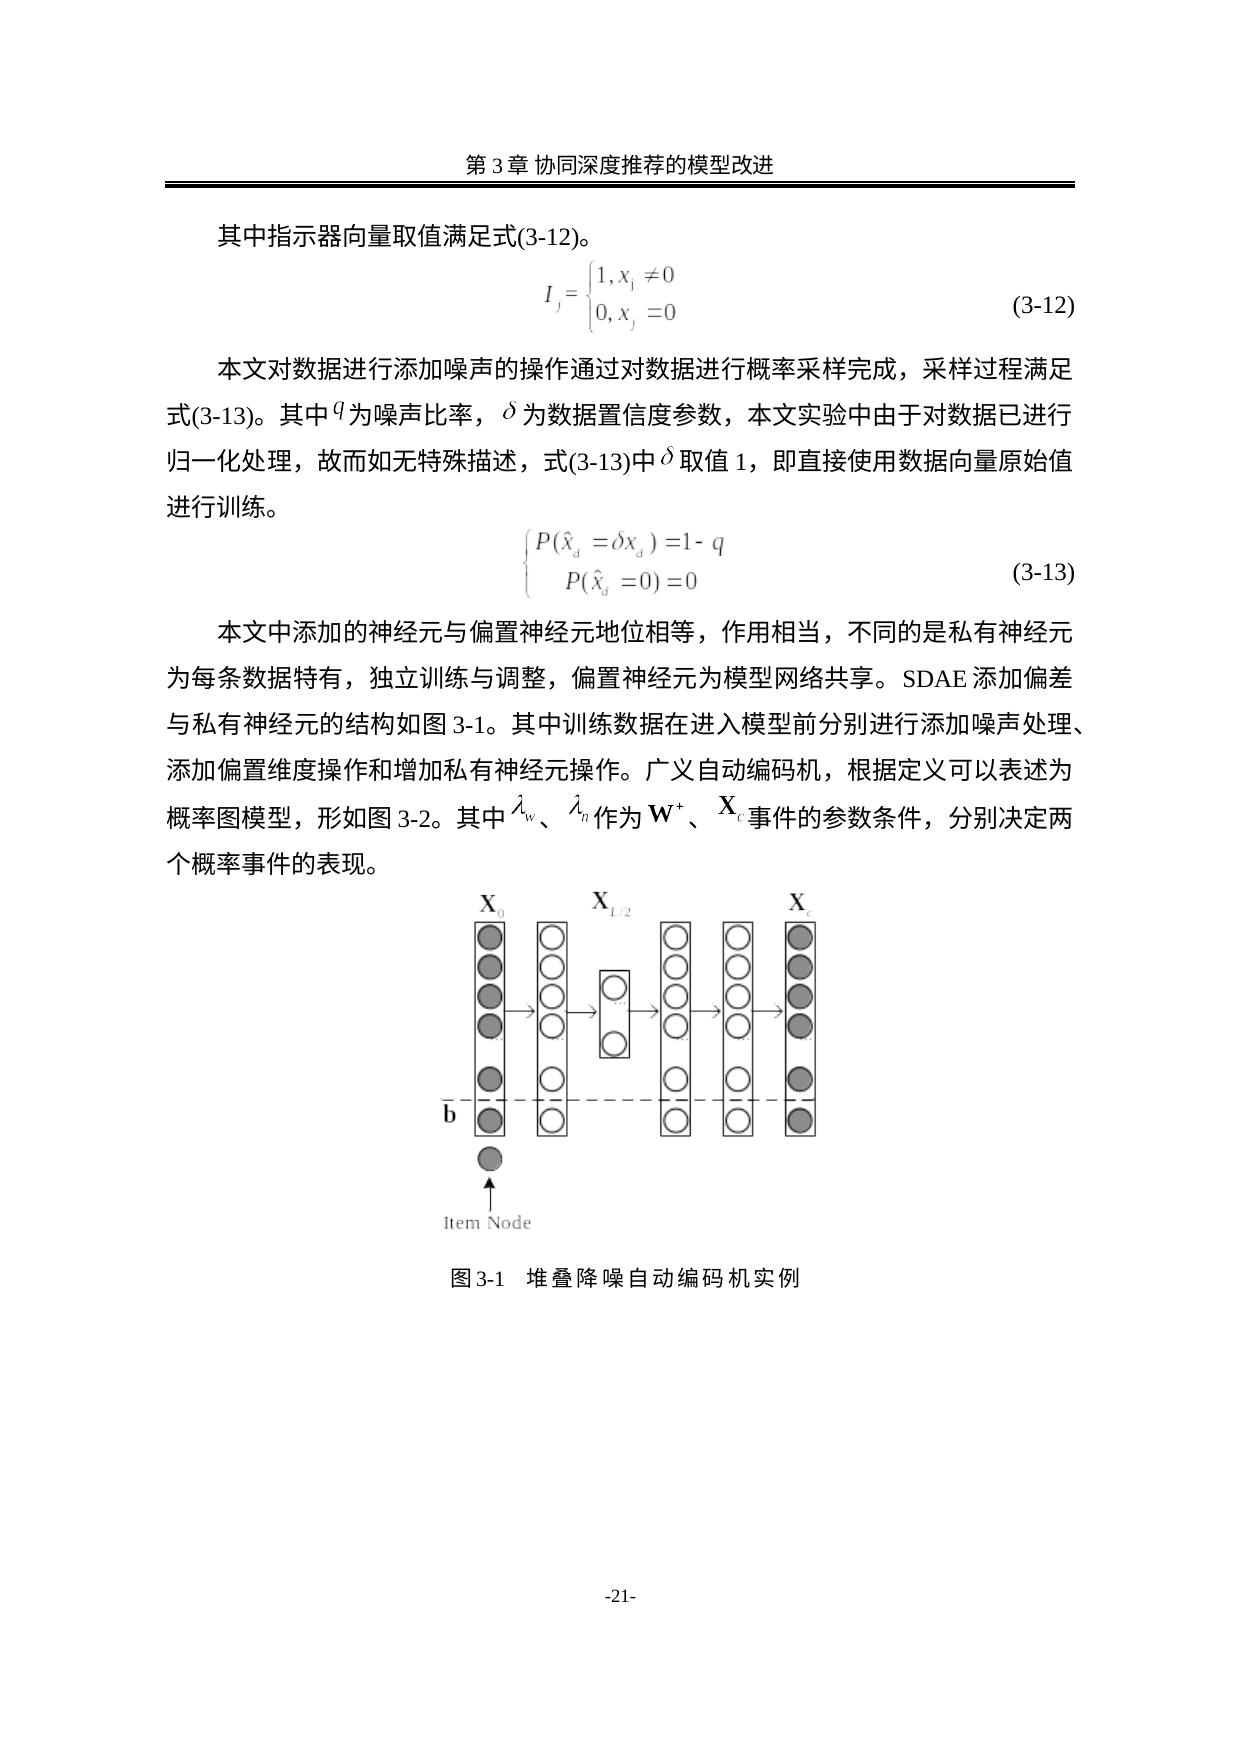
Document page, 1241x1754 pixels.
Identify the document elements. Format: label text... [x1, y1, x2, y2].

table_header [933, 523, 1086, 603]
table_header [154, 253, 933, 340]
table_header [933, 253, 1086, 340]
table_header [154, 523, 933, 603]
text 其中指示器向量取值满足式(3-12)。 [166, 207, 1074, 253]
table_header [166, 881, 1074, 1253]
text 本文对数据进行添加噪声的操作通过对数据进行概率采样完成，采样过程满足式(3-13)。其中为噪声比率，为数据置信度参数，本文实验中由于对数据已进行归一化处理，故而如无特殊描述，式(3-13)中取值1，即直接使用数据向量原始值进行训练。 [166, 340, 1074, 523]
text 本文中添加的神经元与偏置神经元地位相等，作用相当，不同的是私有神经元为每条数据特有，独立训练与调整，偏置神经元为模型网络共享。SDAE添加偏差与私有神经元的结构如图3-1。其中训练数据在进入模型前分别进行添加噪声处理、添加偏置维度操作和增加私有神经元操作。广义自动编码机，根据定义可以表述为概率图模型，形如图3-2。其中、作为、事件的参数条件，分别决定两个概率事件的表现。 [166, 603, 1074, 881]
table_cell 堆叠降噪自动编码机实例 [166, 1253, 1074, 1300]
